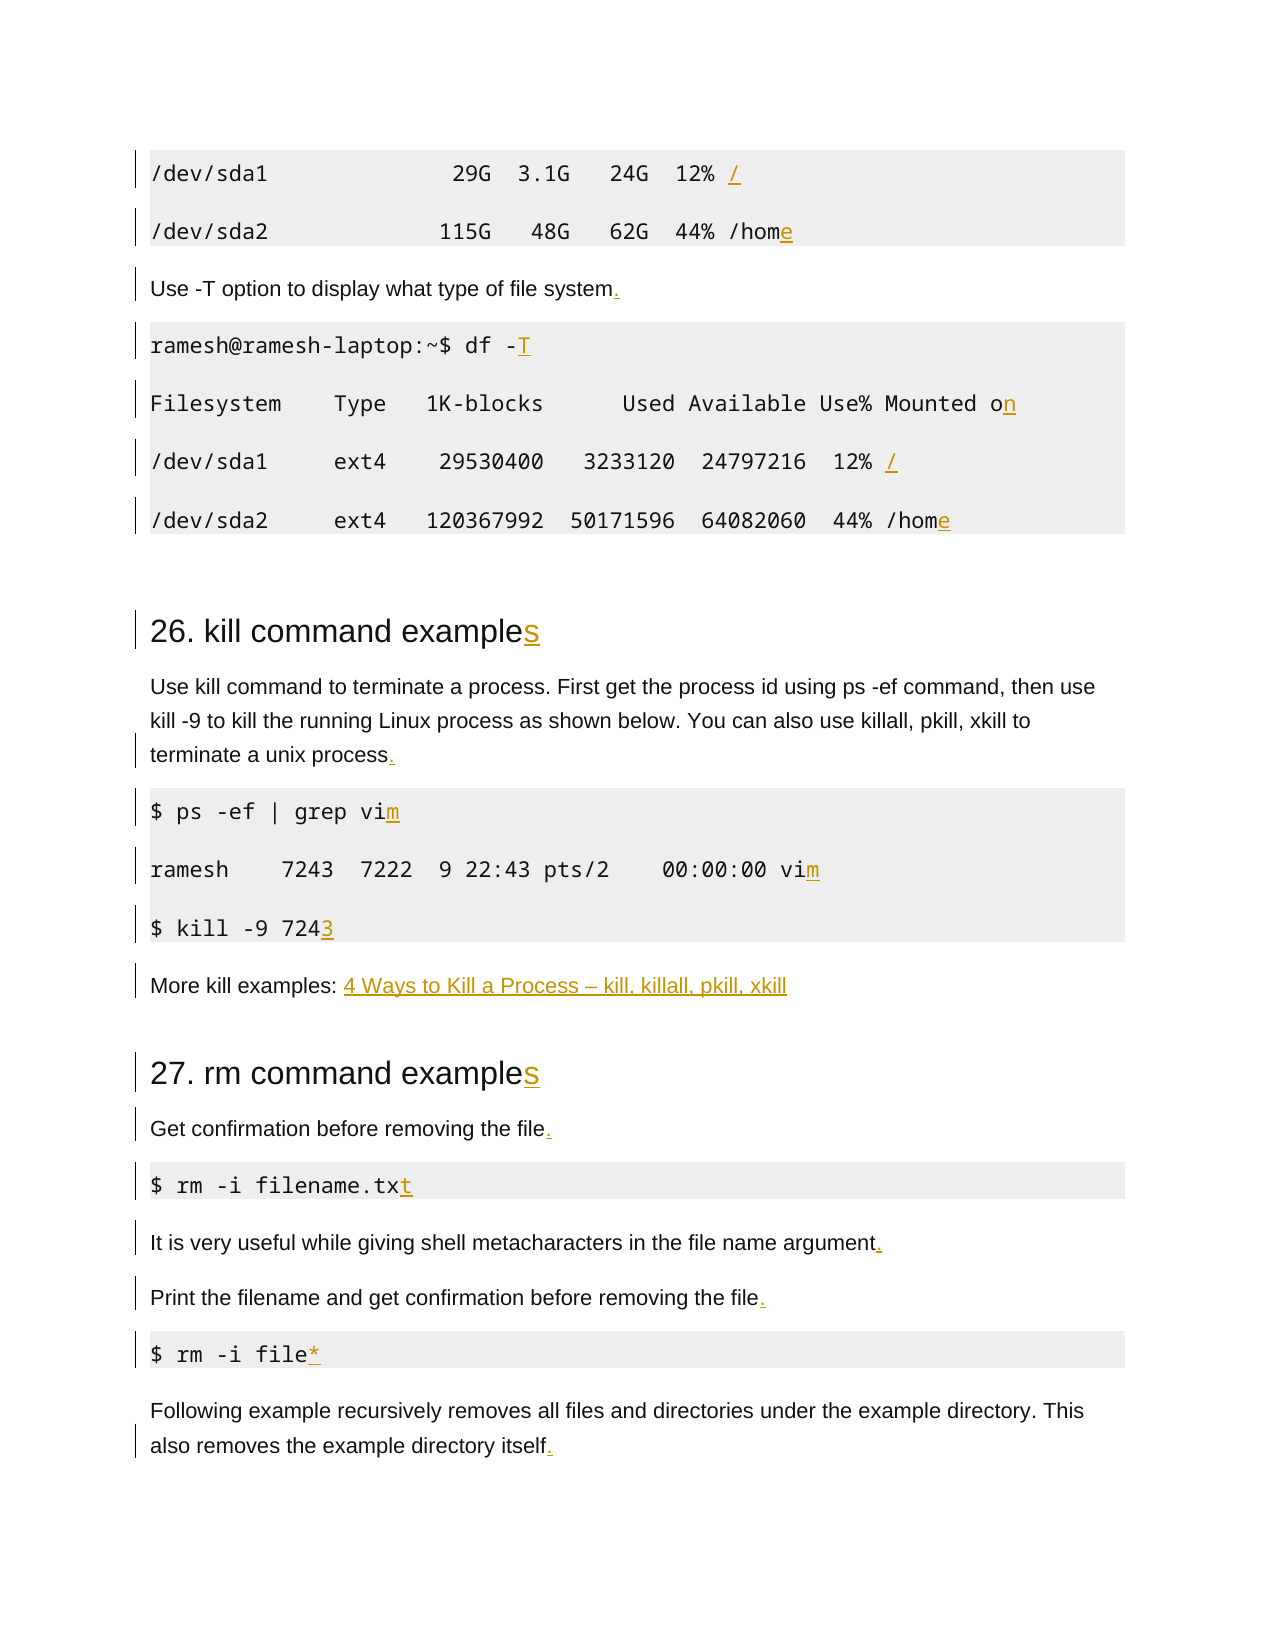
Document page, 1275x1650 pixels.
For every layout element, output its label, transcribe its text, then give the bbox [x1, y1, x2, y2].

text $ rm -i filename.tx [150, 1162, 1125, 1199]
text /dev/sda2 115G 48G 62G 44% /hom [150, 208, 1125, 246]
text ramesh 7243 7222 9 22:43 pts/2 00:00:00 vi [150, 847, 1125, 884]
text /dev/sda2 ext4 120367992 50171596 64082060 44% /hom [150, 497, 1125, 534]
text Filesystem Type 1K-blocks Used Available Use% Mounted o [150, 380, 1125, 418]
text 27. rm command example [150, 1052, 1125, 1092]
text Use -T option to display what type of file system [150, 267, 1125, 301]
text /dev/sda1 29G 3.1G 24G 12% [150, 150, 1125, 187]
text Get confirmation before removing the file [150, 1107, 1125, 1141]
text 26. kill command example [150, 610, 1125, 649]
text /dev/sda1 ext4 29530400 3233120 24797216 12% [150, 438, 1125, 476]
text $ ps -ef | grep vi [150, 788, 1125, 826]
text $ rm -i file [150, 1331, 1125, 1368]
text Print the filename and get confirmation before removing the file [150, 1276, 1125, 1310]
text ramesh@ramesh-laptop:~$ df - [150, 322, 1125, 359]
text Use kill command to terminate a process. First get the process id using ps -ef command, then use kill -9 to kill the running Linux process as shown below. You can also use killall, pkill, xkill to terminate a unix process [150, 664, 1125, 767]
text It is very useful while giving shell metacharacters in the file name argument [150, 1220, 1125, 1255]
text More kill examples: [150, 963, 1125, 998]
text Following example recursively removes all files and directories under the example directory. This also removes the example directory itself [150, 1389, 1125, 1458]
text $ kill -9 724 [150, 905, 1125, 942]
